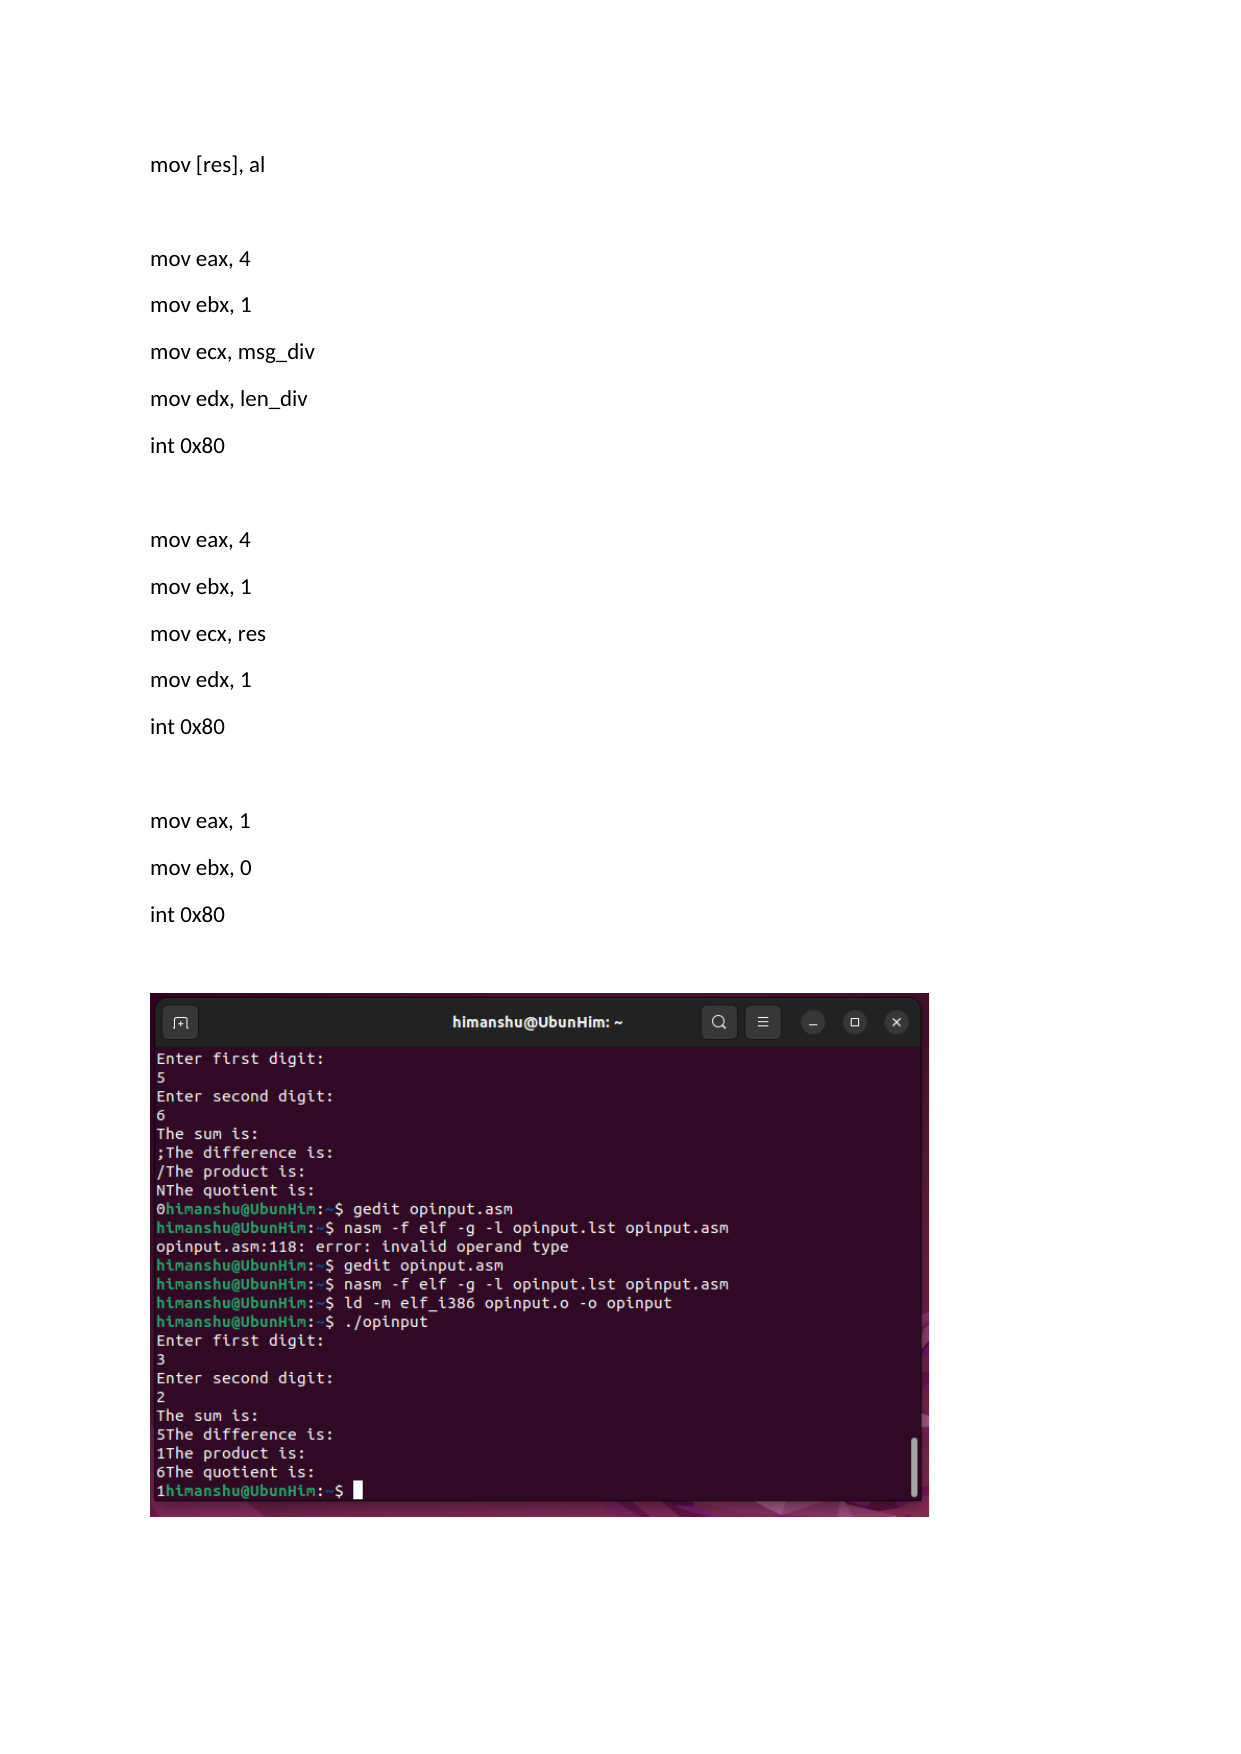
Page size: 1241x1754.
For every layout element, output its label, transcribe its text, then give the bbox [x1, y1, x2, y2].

text mov edx, 1 [150, 666, 1090, 694]
text int 0x80 [150, 900, 1090, 928]
text mov ebx, 1 [150, 291, 1090, 319]
text mov ecx, res [150, 619, 1090, 647]
text int 0x80 [150, 431, 1090, 459]
picture [150, 993, 930, 1517]
text mov ebx, 1 [150, 572, 1090, 600]
text mov eax, 4 [150, 525, 1090, 553]
text mov ecx, msg_div [150, 337, 1090, 366]
text mov edx, len_div [150, 384, 1090, 412]
text mov [res], al [150, 150, 1090, 178]
text mov eax, 1 [150, 806, 1090, 834]
text int 0x80 [150, 712, 1090, 741]
text mov eax, 4 [150, 244, 1090, 272]
text mov ebx, 0 [150, 853, 1090, 881]
